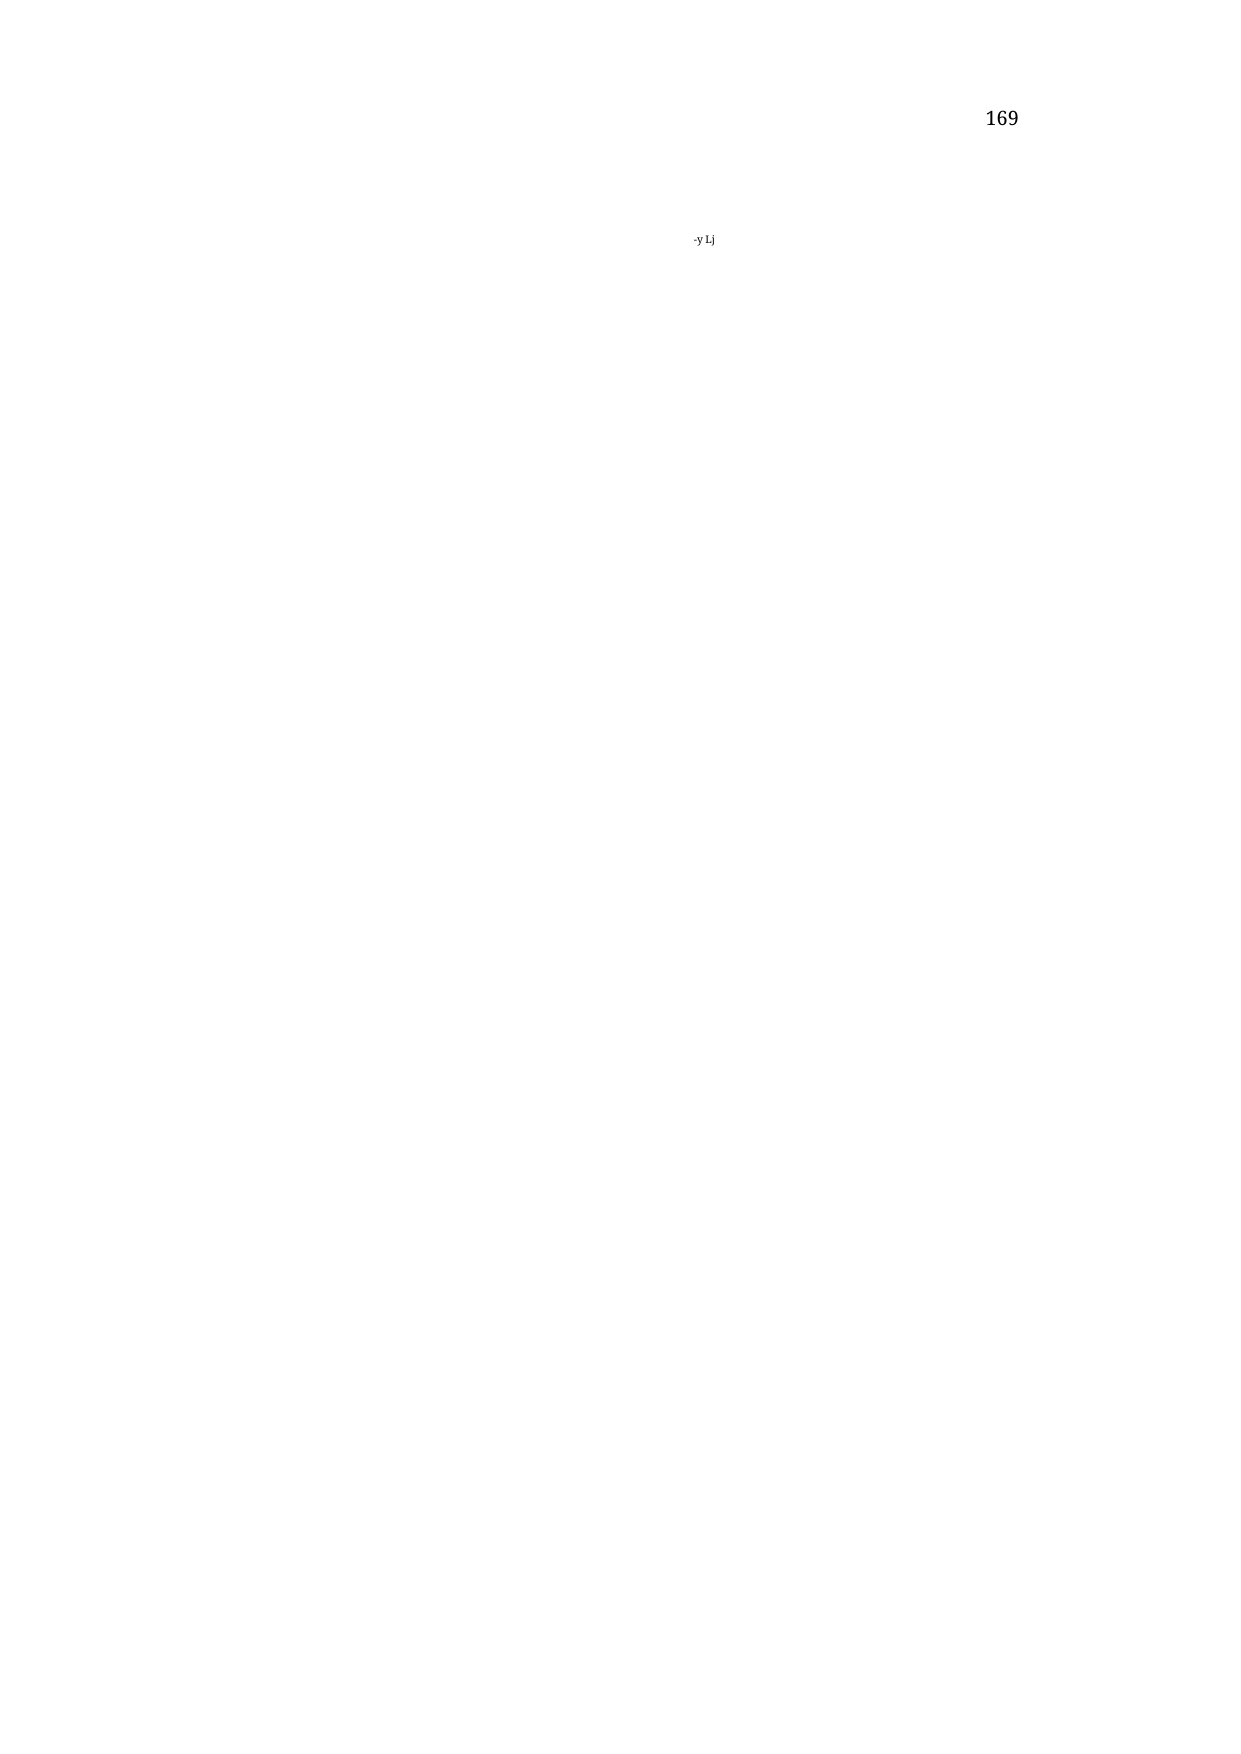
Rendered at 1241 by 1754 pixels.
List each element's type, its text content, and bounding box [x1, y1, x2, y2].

text 169 [985, 110, 1045, 130]
